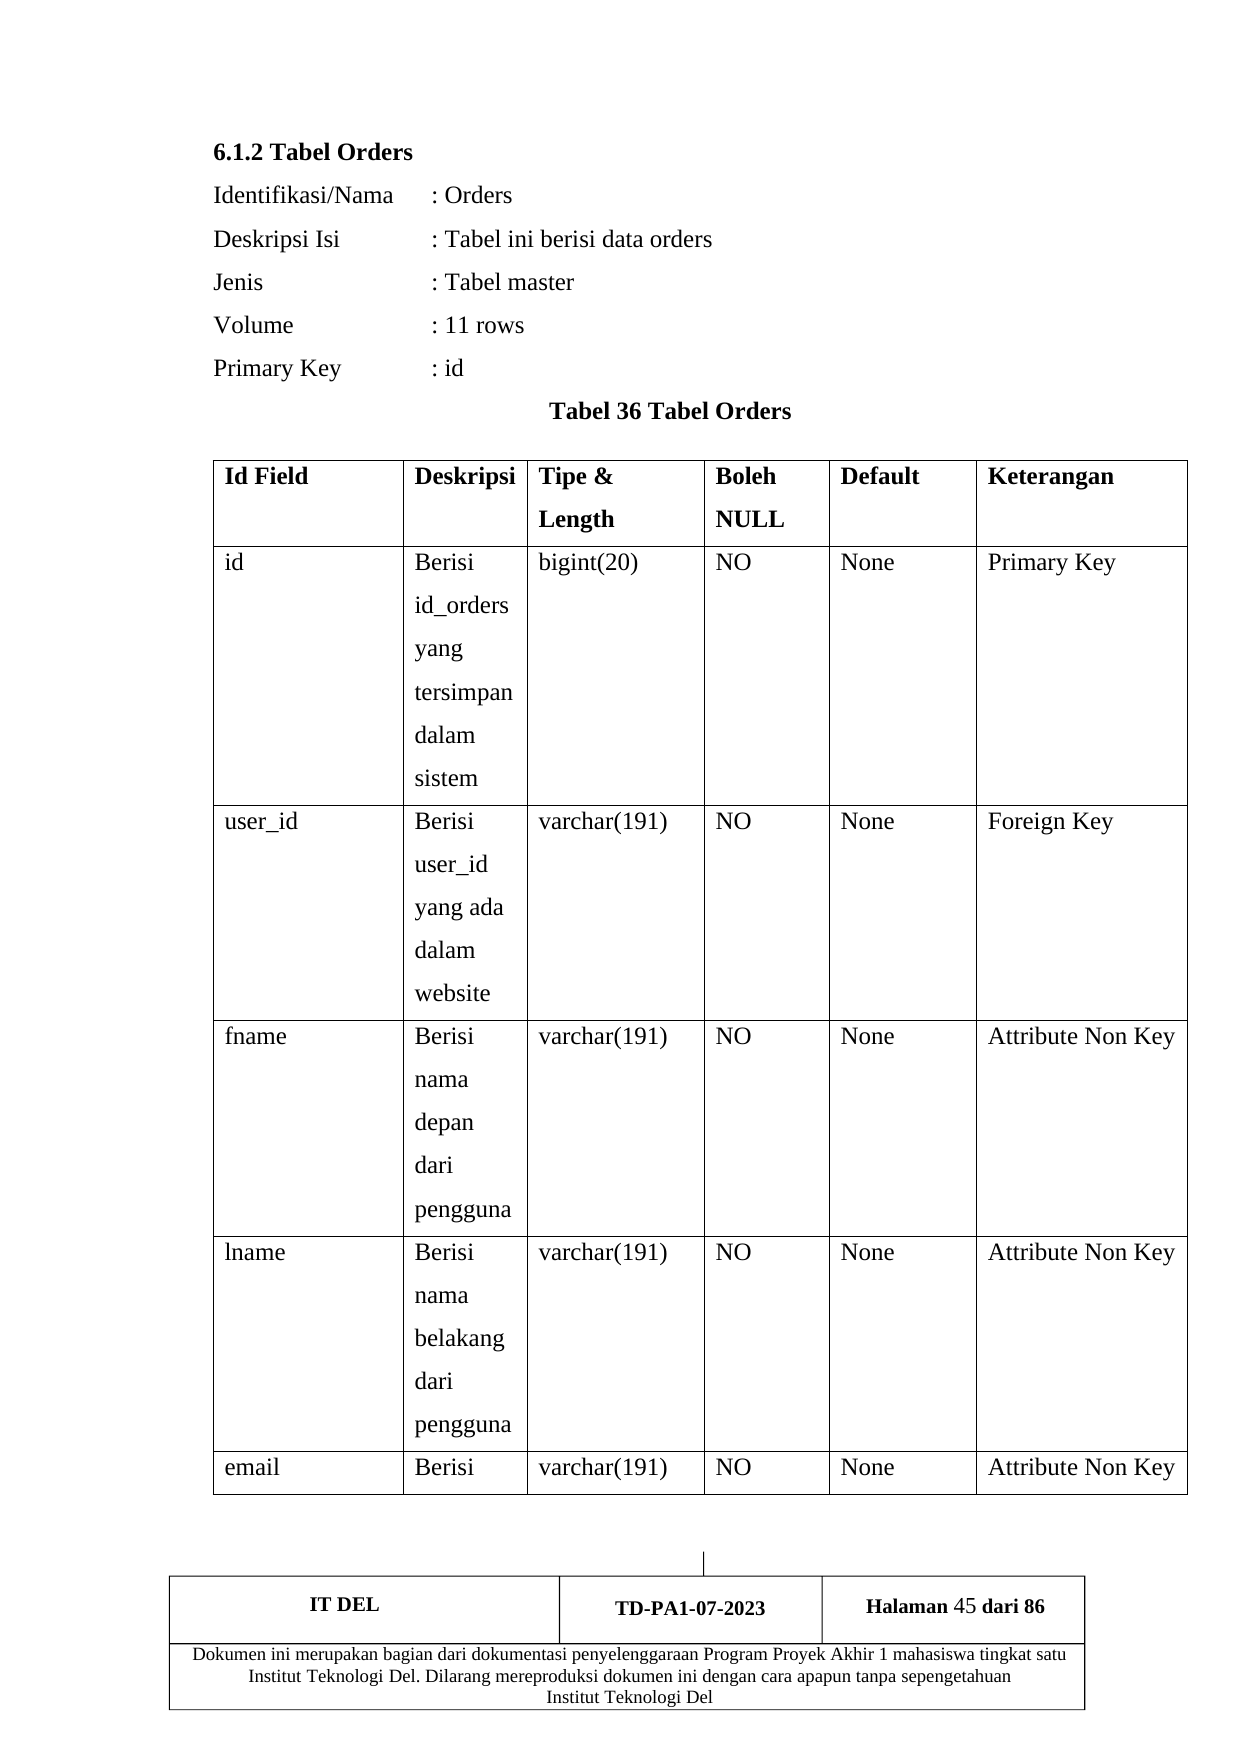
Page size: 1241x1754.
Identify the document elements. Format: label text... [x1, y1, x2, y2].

table_cell Berisi nama depan dari pengguna [404, 1021, 527, 1236]
table_cell Primary Key [977, 547, 1187, 805]
table_cell NO [705, 1237, 829, 1451]
table_cell None [830, 1452, 976, 1494]
text Primary Key : id [213, 353, 1171, 382]
table_cell user_id [214, 806, 403, 1020]
table_cell NO [705, 1021, 829, 1236]
text Jenis : Tabel master [213, 267, 1171, 296]
table_cell varchar(191) [528, 1452, 704, 1494]
table_cell Berisi nama belakang dari pengguna [404, 1237, 527, 1451]
table_cell Foreign Key [977, 806, 1187, 1020]
text Deskripsi Isi : Tabel ini berisi data orders [213, 224, 1171, 252]
table_header Keterangan [977, 461, 1187, 546]
table_header Default [830, 461, 976, 546]
table_cell Berisi id_orders yang tersimpan dalam sistem [404, 547, 527, 805]
table_cell id [214, 547, 403, 805]
table_cell None [830, 1021, 976, 1236]
table_cell Attribute Non Key [977, 1452, 1187, 1494]
table_cell Attribute Non Key [977, 1237, 1187, 1451]
table_cell varchar(191) [528, 806, 704, 1020]
table_cell NO [705, 547, 829, 805]
table_cell email [214, 1452, 403, 1494]
table_header Deskripsi [404, 461, 527, 546]
text Tabel 36 Tabel Orders [169, 396, 1171, 425]
text Volume : 11 rows [213, 310, 1171, 339]
table_cell Berisi email dari pengguna [404, 1452, 527, 1494]
table_cell None [830, 806, 976, 1020]
text Identifikasi/Nama : Orders [213, 181, 1171, 209]
table_cell fname [214, 1021, 403, 1236]
table_cell Berisi user_id yang ada dalam website [404, 806, 527, 1020]
table_cell NO [705, 1452, 829, 1494]
table_cell varchar(191) [528, 1237, 704, 1451]
table_cell bigint(20) [528, 547, 704, 805]
table_header Id Field [214, 461, 403, 546]
table_cell None [830, 547, 976, 805]
table_cell NO [705, 806, 829, 1020]
table_header Tipe & Length [528, 461, 704, 546]
table_header Boleh NULL [705, 461, 829, 546]
subtitle 6.1.2 Tabel Orders [213, 137, 1171, 166]
table_cell lname [214, 1237, 403, 1451]
table_cell None [830, 1237, 976, 1451]
table_cell varchar(191) [528, 1021, 704, 1236]
table_cell Attribute Non Key [977, 1021, 1187, 1236]
